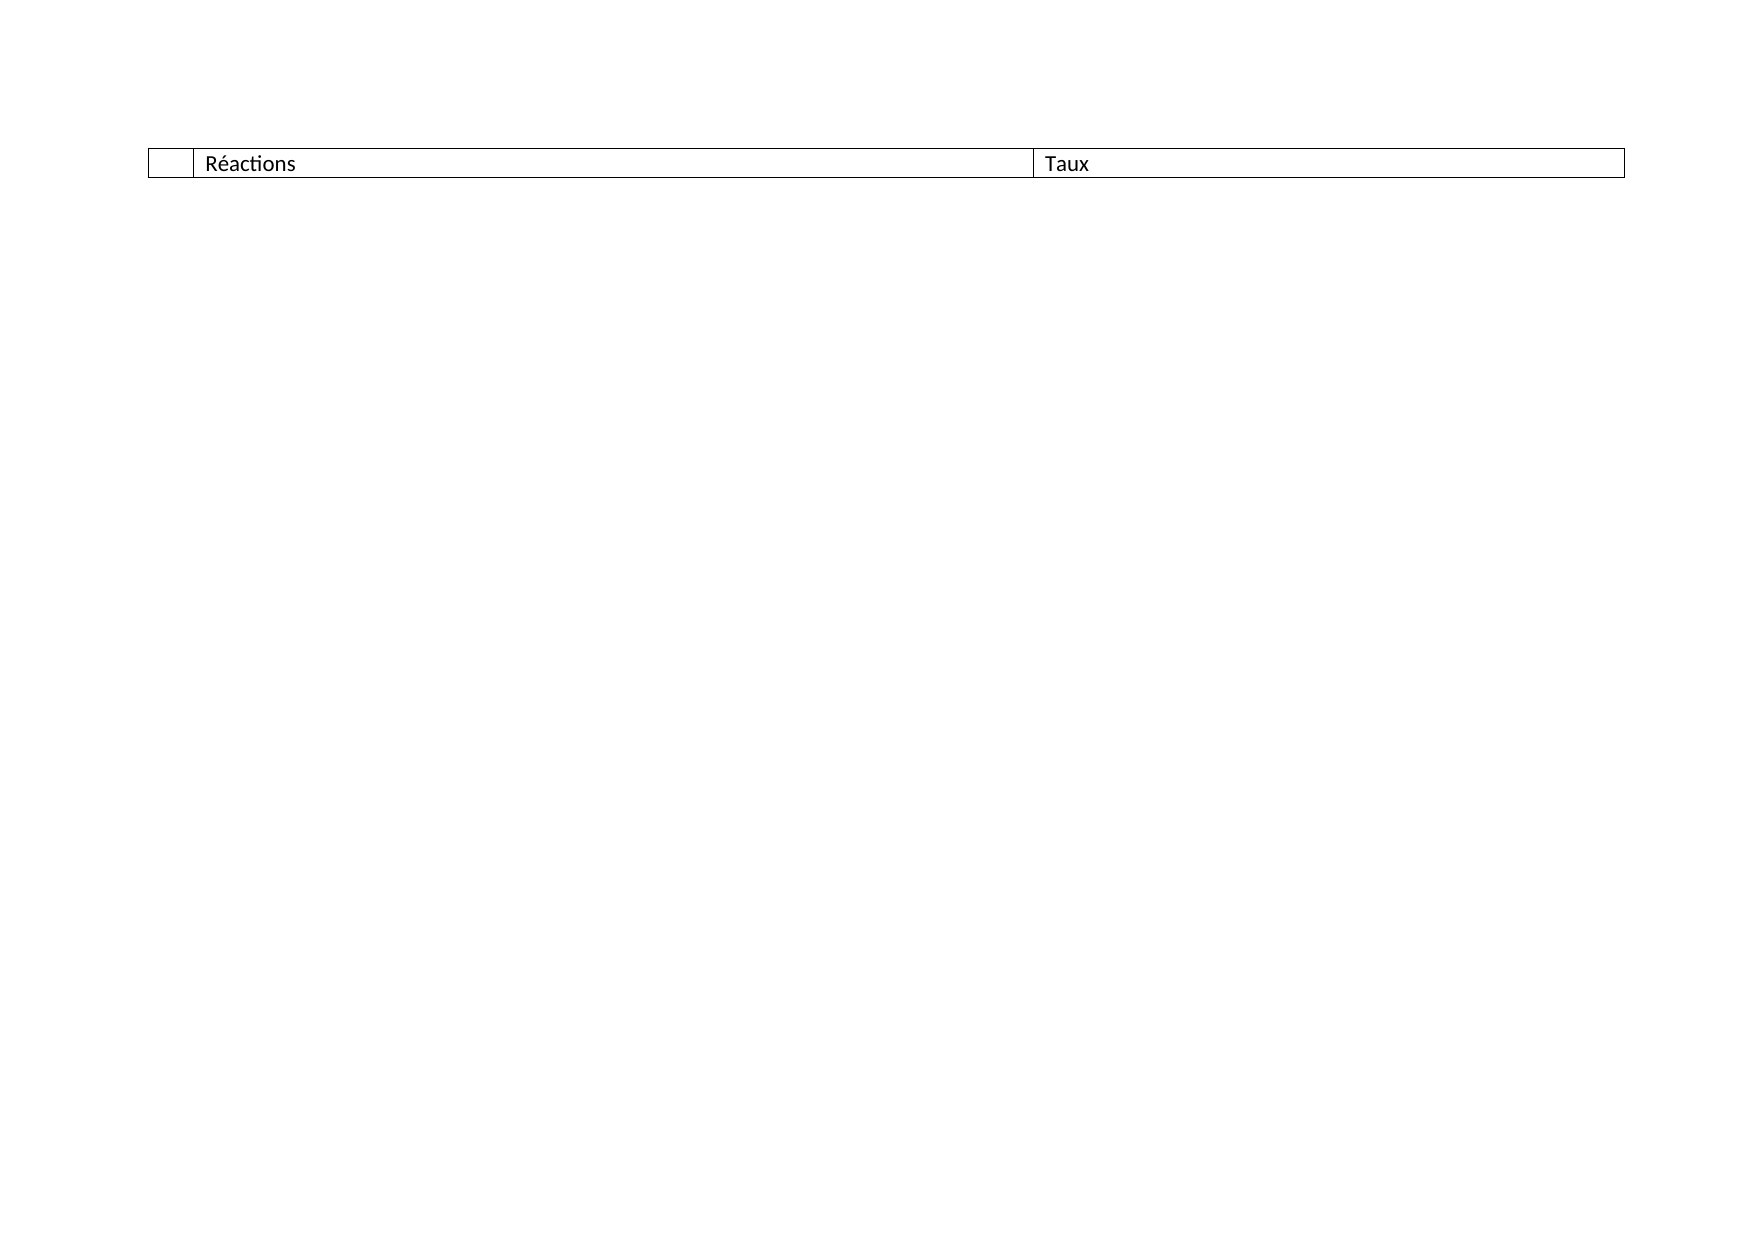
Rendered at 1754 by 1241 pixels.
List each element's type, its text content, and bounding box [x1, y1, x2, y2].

table_header Taux [1034, 149, 1624, 177]
table_header [149, 149, 193, 177]
table_header Réactions [194, 149, 1033, 177]
